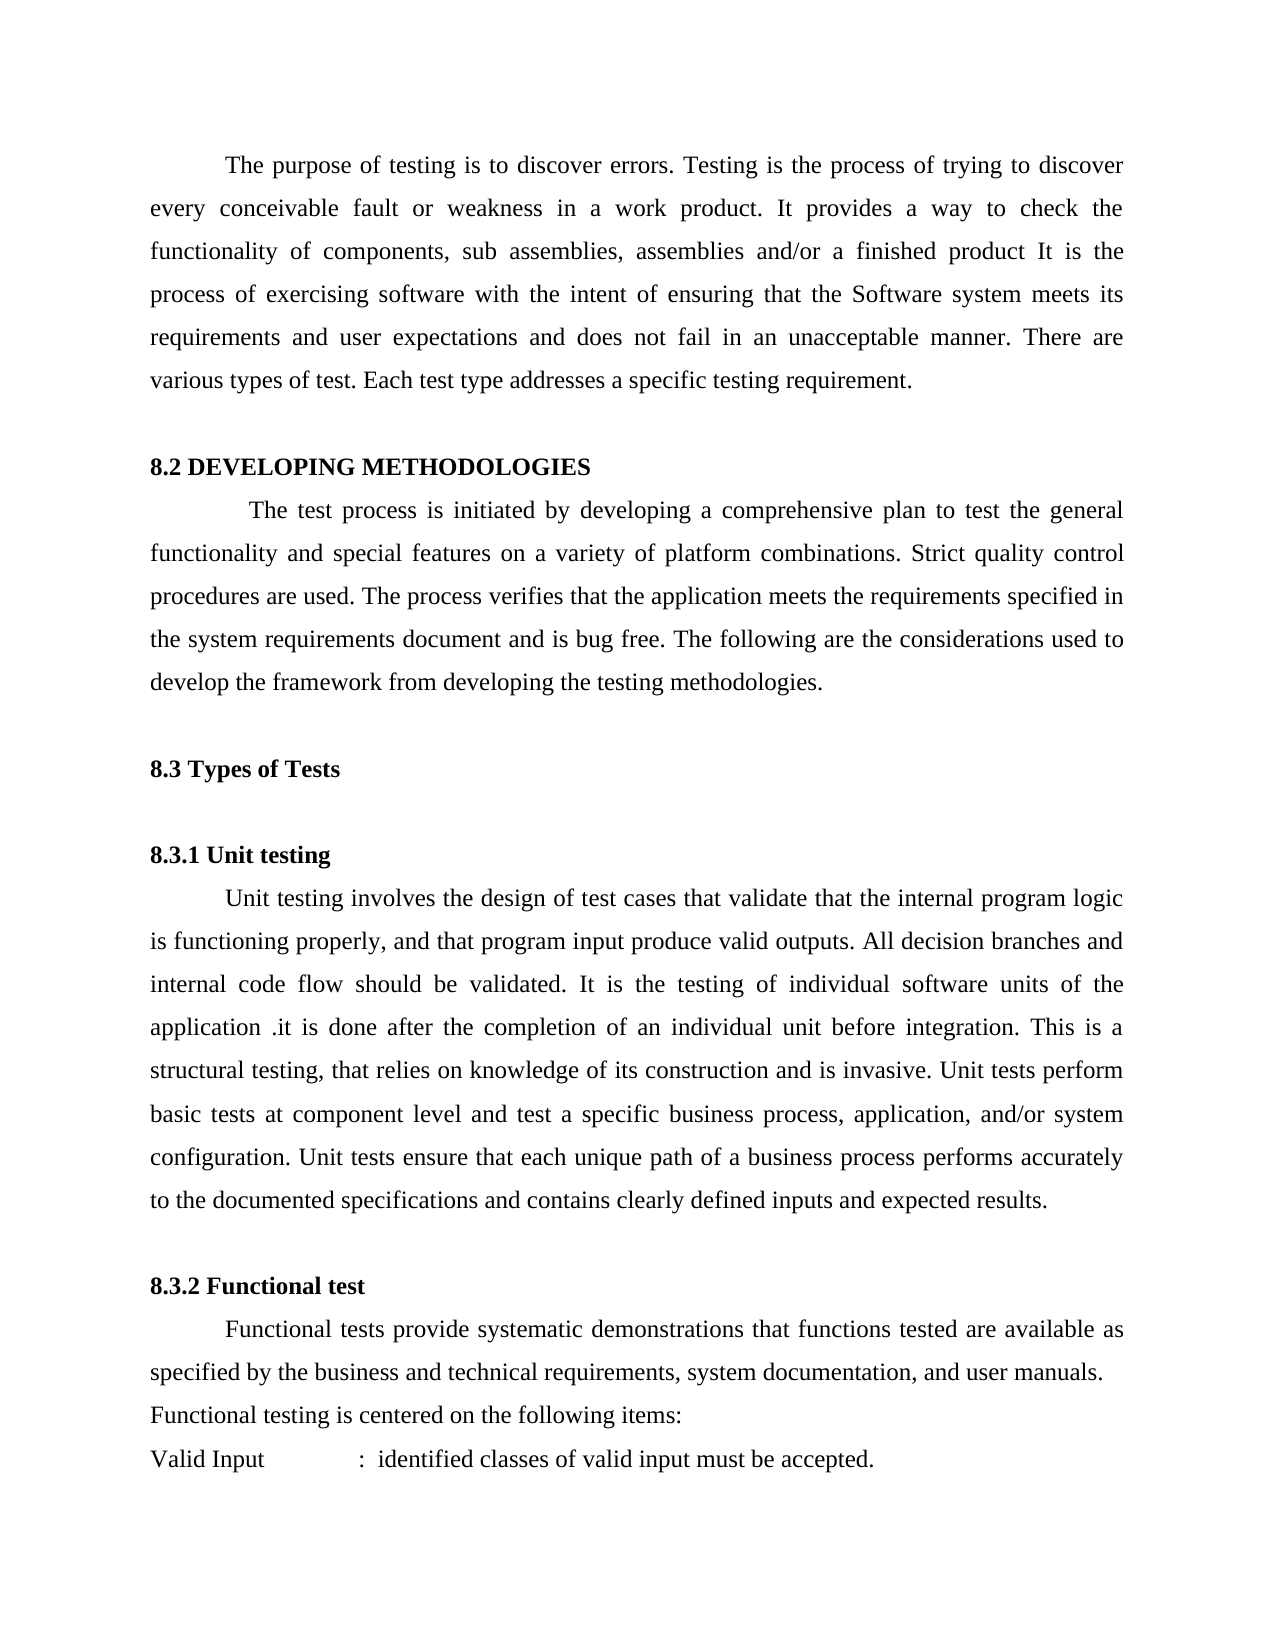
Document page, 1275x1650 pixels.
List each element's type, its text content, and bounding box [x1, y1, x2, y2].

text Functional testing is centered on the following items: [150, 1401, 1125, 1429]
subtitle 8.3.2 Functional test [150, 1271, 1125, 1300]
text Unit testing involves the design of test cases that validate that the internal program logic is functioning properly, and that program input produce valid outputs. All decision branches and internal code flow should be validated. It is the testing of individual software units of the application .it is done after the completion of an individual unit before integration. This is a structural testing, that relies on knowledge of its construction and is invasive. Unit tests perform basic tests at component level and test a specific business process, application, and/or system configuration. Unit tests ensure that each unique path of a business process performs accurately to the documented specifications and contains clearly defined inputs and expected results. [150, 883, 1125, 1214]
text 8.3.1 Unit testing [150, 840, 1125, 869]
text The purpose of testing is to discover errors. Testing is the process of trying to discover every conceivable fault or weakness in a work product. It provides a way to check the functionality of components, sub assemblies, assemblies and/or a finished product It is the process of exercising software with the intent of ensuring that the Software system meets its requirements and user expectations and does not fail in an unacceptable manner. There are various types of test. Each test type addresses a specific testing requirement. [150, 150, 1125, 394]
text Valid Input : identified classes of valid input must be accepted. [150, 1444, 1125, 1472]
text The test process is initiated by developing a comprehensive plan to test the general functionality and special features on a variety of platform combinations. Strict quality control procedures are used. The process verifies that the application meets the requirements specified in the system requirements document and is bug free. The following are the considerations used to develop the framework from developing the testing methodologies. [150, 495, 1125, 696]
text Functional tests provide systematic demonstrations that functions tested are available as specified by the business and technical requirements, system documentation, and user manuals. [150, 1314, 1125, 1386]
text 8.2 DEVELOPING METHODOLOGIES [150, 452, 1125, 481]
text 8.3 Types of Tests [150, 754, 1125, 782]
